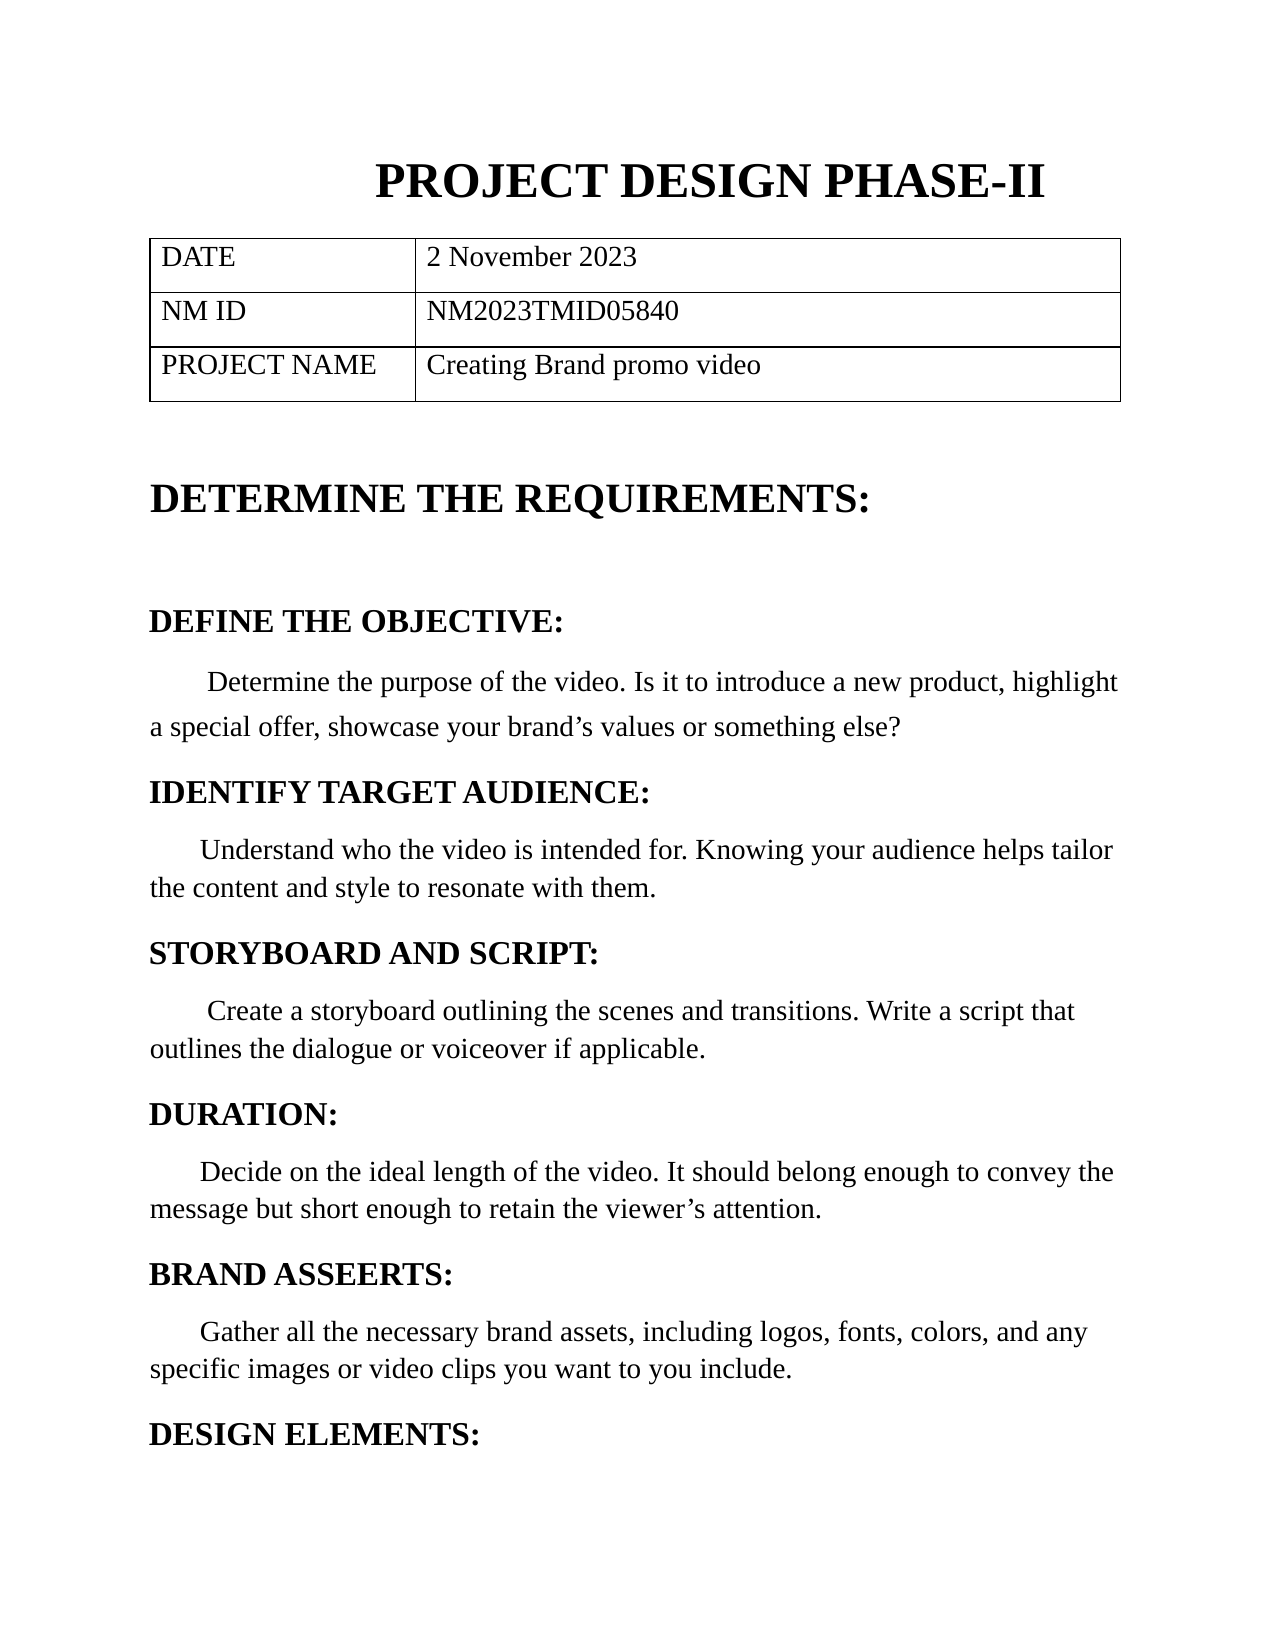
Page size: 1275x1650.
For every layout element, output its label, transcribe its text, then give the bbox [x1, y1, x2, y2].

text Gather all the necessary brand assets, including logos, fonts, colors, and any specific images or video clips you want to you include. [148, 1314, 1122, 1385]
text DEFINE THE OBJECTIVE: [148, 601, 1122, 639]
table_cell NM2023TMID05840 [416, 293, 1120, 346]
text DESIGN ELEMENTS: [148, 1415, 1122, 1453]
text Understand who the video is intended for. Knowing your audience helps tailor the content and style to resonate with them. [148, 832, 1122, 903]
text PROJECT DESIGN PHASE-II [150, 151, 1122, 208]
text Determine the purpose of the video. Is it to introduce a new product, highlight a special offer, showcase your brand’s values or something else? [148, 664, 1122, 742]
table_cell NM ID [151, 293, 415, 346]
text Decide on the ideal length of the video. It should belong enough to convey the message but short enough to retain the viewer’s attention. [148, 1154, 1122, 1225]
text DURATION: [148, 1094, 1122, 1133]
text DETERMINE THE REQUIREMENTS: [150, 473, 1122, 521]
text STORYBOARD AND SCRIPT: [148, 934, 1122, 972]
text Create a storyboard outlining the scenes and transitions. Write a script that outlines the dialogue or voiceover if applicable. [148, 993, 1122, 1064]
text IDENTIFY TARGET AUDIENCE: [148, 773, 1122, 811]
table_cell PROJECT NAME [151, 348, 415, 401]
table_header DATE [151, 239, 415, 292]
table_header 2 November 2023 [416, 239, 1120, 292]
table_cell Creating Brand promo video [416, 348, 1120, 401]
text BRAND ASSEERTS: [148, 1254, 1122, 1293]
